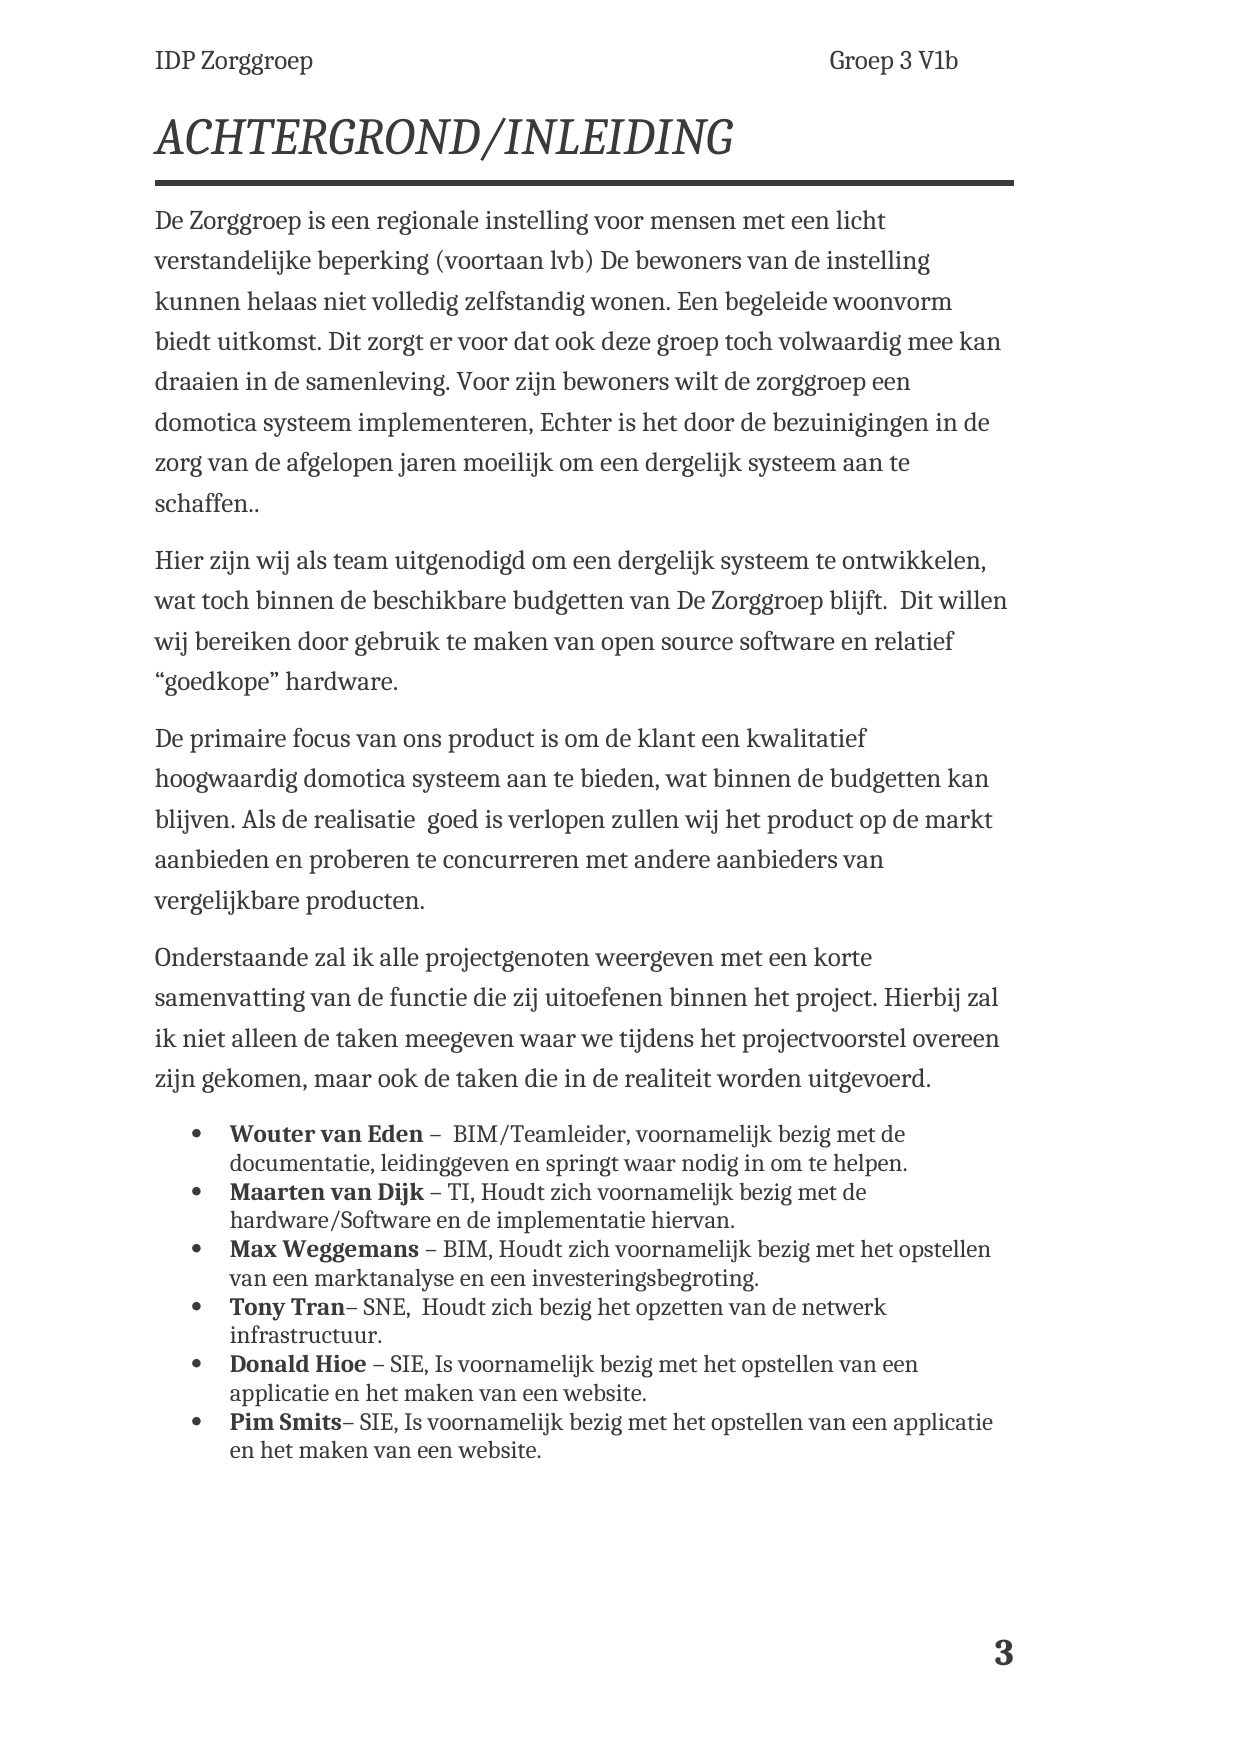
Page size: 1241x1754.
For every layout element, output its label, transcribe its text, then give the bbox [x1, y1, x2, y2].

text De Zorggroep is een regionale instelling voor mensen met een licht verstandelijke beperking (voortaan lvb) De bewoners van de instelling kunnen helaas niet volledig zelfstandig wonen. Een begeleide woonvorm biedt uitkomst. Dit zorgt er voor dat ook deze groep toch volwaardig mee kan draaien in de samenleving. Voor zijn bewoners wilt de zorggroep een domotica systeem implementeren, Echter is het door de bezuinigingen in de zorg van de afgelopen jaren moeilijk om een dergelijk systeem aan te schaffen.. [154, 205, 1014, 519]
list Max Weggemans – BIM, Houdt zich voornamelijk bezig met het opstellen van een marktanalyse en een investeringsbegroting. [192, 1235, 1014, 1293]
text Onderstaande zal ik alle projectgenoten weergeven met een korte samenvatting van de functie die zij uitoefenen binnen het project. Hierbij zal ik niet alleen de taken meegeven waar we tijdens het projectvoorstel overeen zijn gekomen, maar ook de taken die in de realiteit worden uitgevoerd. [154, 942, 1014, 1094]
text De primaire focus van ons product is om de klant een kwalitatief hoogwaardig domotica systeem aan te bieden, wat binnen de budgetten kan blijven. Als de realisatie goed is verlopen zullen wij het product op de markt aanbieden en proberen te concurreren met andere aanbieders van vergelijkbare producten. [154, 723, 1014, 916]
subtitle ACHTERGROND/Inleiding [154, 107, 1014, 186]
list Maarten van Dijk – TI, Houdt zich voornamelijk bezig met de hardware/Software en de implementatie hiervan. [192, 1178, 1014, 1235]
list Pim Smits– SIE, Is voornamelijk bezig met het opstellen van een applicatie en het maken van een website. [192, 1408, 1014, 1465]
list Donald Hioe – SIE, Is voornamelijk bezig met het opstellen van een applicatie en het maken van een website. [192, 1350, 1014, 1408]
list Tony Tran– SNE, Houdt zich bezig het opzetten van de netwerk infrastructuur. [192, 1293, 1014, 1350]
list Wouter van Eden – BIM/Teamleider, voornamelijk bezig met de documentatie, leidinggeven en springt waar nodig in om te helpen. [192, 1120, 1014, 1178]
text Hier zijn wij als team uitgenodigd om een dergelijk systeem te ontwikkelen, wat toch binnen de beschikbare budgetten van De Zorggroep blijft. Dit willen wij bereiken door gebruik te maken van open source software en relatief “goedkope” hardware. [154, 545, 1014, 697]
